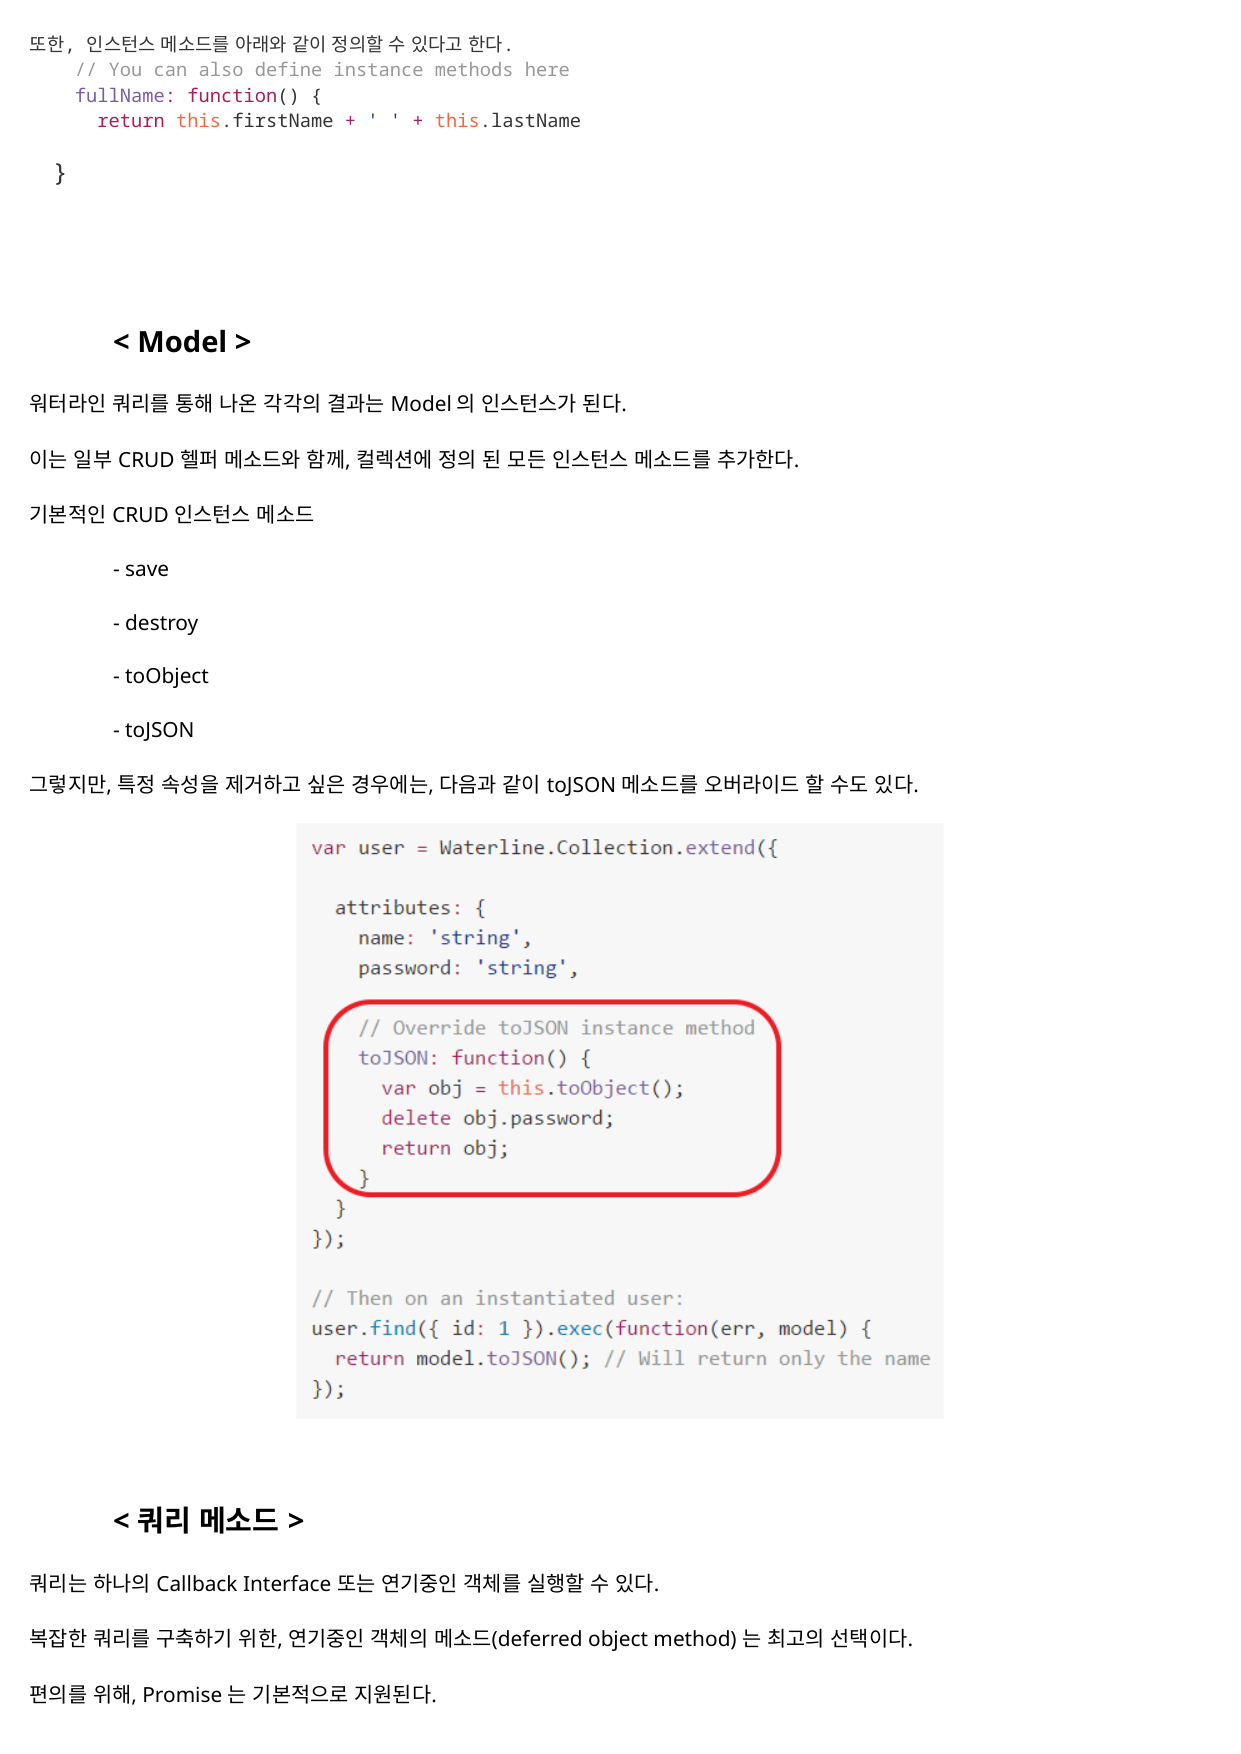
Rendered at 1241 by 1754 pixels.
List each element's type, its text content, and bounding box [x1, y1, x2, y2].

text // You can also define instance methods here [29, 57, 1211, 82]
text 기본적인 CRUD 인스턴스 메소드 [29, 499, 1211, 529]
text return this.firstName + ' ' + this.lastName [29, 108, 1211, 133]
text 쿼리는 하나의 Callback Interface 또는 연기중인 객체를 실행할 수 있다. [29, 1567, 1211, 1597]
text < 쿼리 메소드 > [29, 1497, 1211, 1539]
text 복잡한 쿼리를 구축하기 위한, 연기중인 객체의 메소드(deferred object method) 는 최고의 선택이다. [29, 1622, 1211, 1653]
text 워터라인 쿼리를 통해 나온 각각의 결과는 Model의 인스턴스가 된다. [29, 387, 1211, 418]
text - destroy [29, 608, 1211, 636]
text fullName: function() { [29, 82, 1211, 108]
text < Model > [29, 321, 1211, 361]
text 그렇지만, 특정 속성을 제거하고 싶은 경우에는, 다음과 같이 toJSON 메소드를 오버라이드 할 수도 있다. [29, 768, 1211, 798]
picture [296, 823, 944, 1419]
text - save [29, 554, 1211, 583]
text } [29, 154, 1211, 188]
text 또한, 인스턴스 메소드를 아래와 같이 정의할 수 있다고 한다. [29, 29, 1211, 57]
text 이는 일부 CRUD 헬퍼 메소드와 함께, 컬렉션에 정의 된 모든 인스턴스 메소드를 추가한다. [29, 443, 1211, 473]
text 편의를 위해, Promise 는 기본적으로 지원된다. [29, 1678, 1211, 1708]
text - toObject [29, 661, 1211, 690]
text - toJSON [29, 715, 1211, 743]
